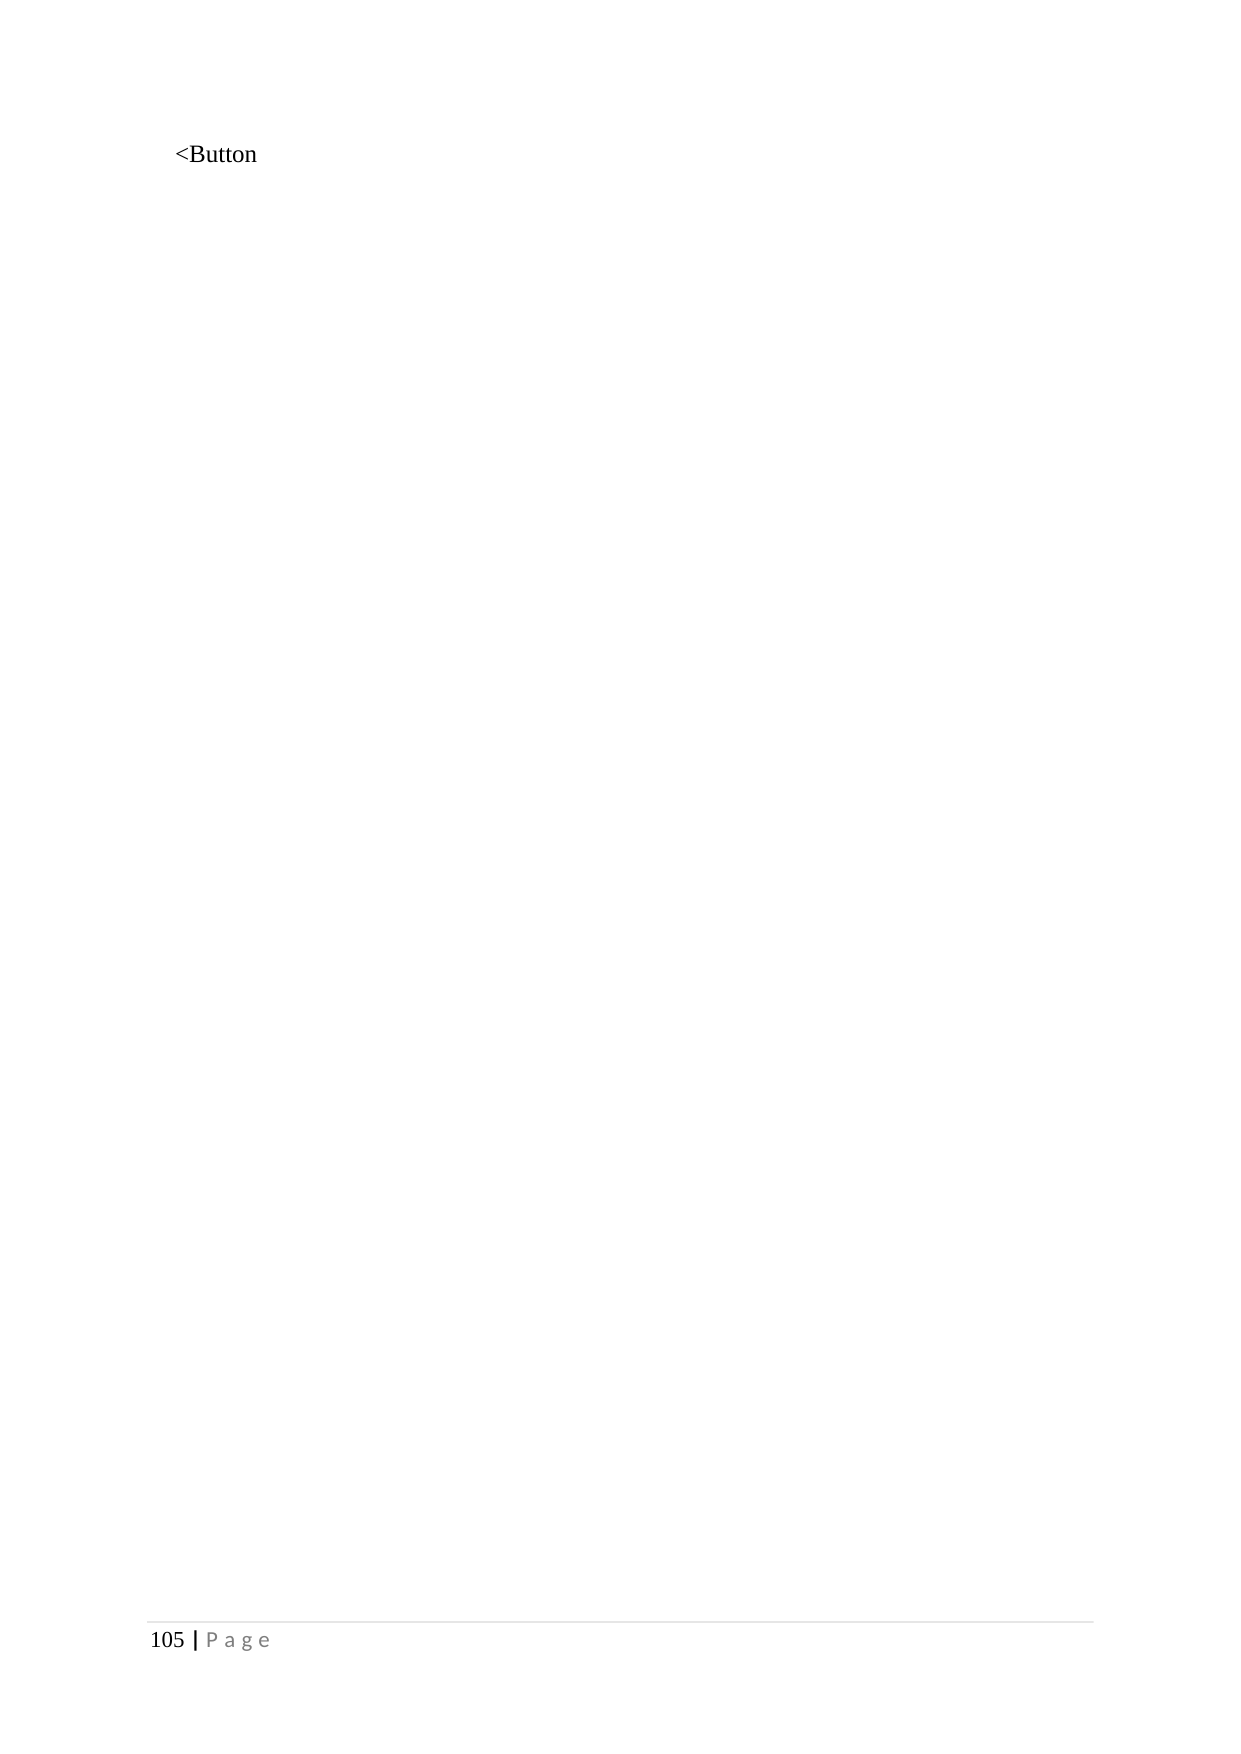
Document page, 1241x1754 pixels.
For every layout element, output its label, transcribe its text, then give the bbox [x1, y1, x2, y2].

text <Button [175, 139, 1217, 168]
